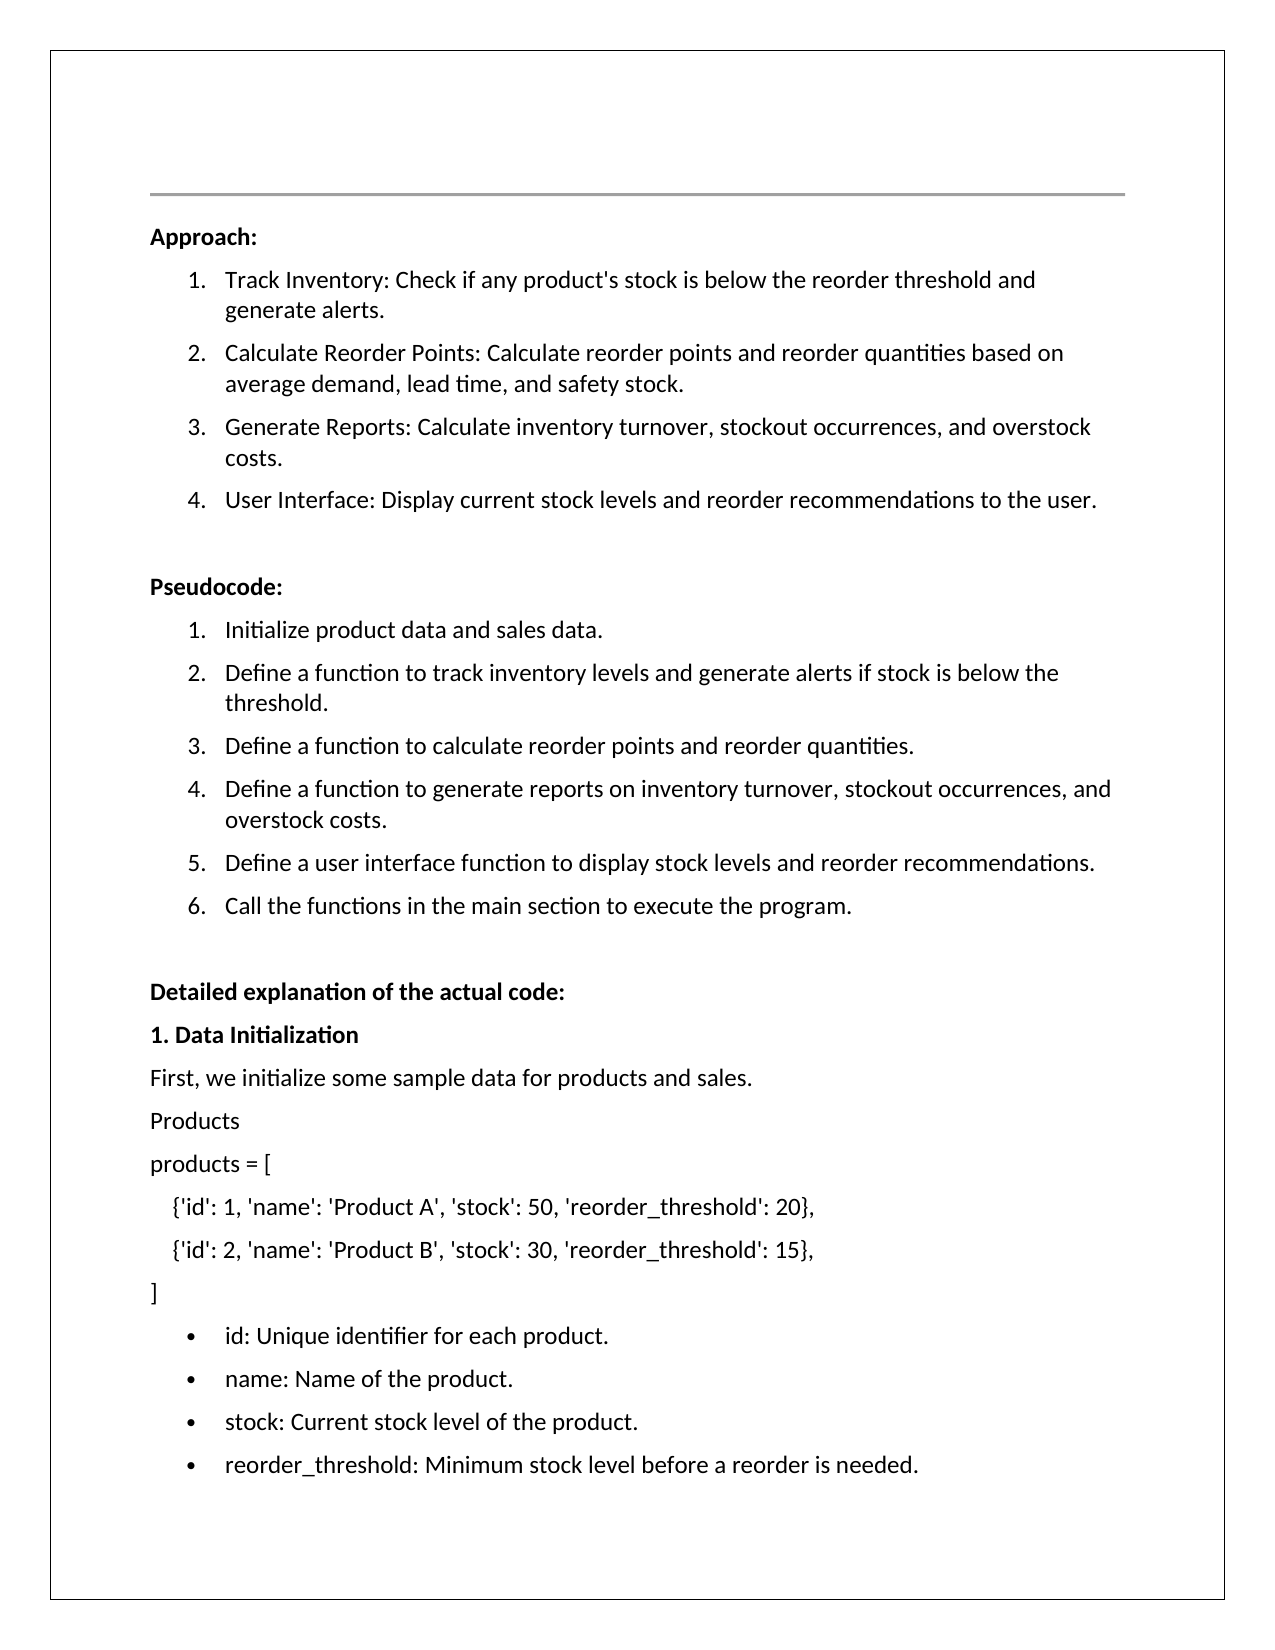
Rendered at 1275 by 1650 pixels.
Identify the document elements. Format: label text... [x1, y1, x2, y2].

list Generate Reports: Calculate inventory turnover, stockout occurrences, and overstock costs. [187, 411, 1125, 472]
list Call the functions in the main section to execute the program. [187, 890, 1125, 920]
list Track Inventory: Check if any product's stock is below the reorder threshold and generate alerts. [187, 264, 1125, 325]
text products = [ [150, 1148, 1125, 1178]
text Approach: [150, 221, 1125, 252]
text ] [150, 1277, 1125, 1308]
list Initialize product data and sales data. [187, 614, 1125, 644]
text Products [150, 1105, 1125, 1136]
list Define a function to calculate reorder points and reorder quantities. [187, 730, 1125, 761]
list Define a function to track inventory levels and generate alerts if stock is below the threshold. [187, 657, 1125, 718]
list Calculate Reorder Points: Calculate reorder points and reorder quantities based on average demand, lead time, and safety stock. [187, 338, 1125, 399]
list reorder_threshold: Minimum stock level before a reorder is needed. [187, 1449, 1125, 1480]
list stock: Current stock level of the product. [187, 1406, 1125, 1437]
list id: Unique identifier for each product. [187, 1320, 1125, 1351]
list name: Name of the product. [187, 1363, 1125, 1394]
text Detailed explanation of the actual code: [150, 976, 1125, 1006]
list User Interface: Display current stock levels and reorder recommendations to the user. [187, 485, 1125, 515]
list Define a function to generate reports on inventory turnover, stockout occurrences, and overstock costs. [187, 773, 1125, 834]
text 1. Data Initialization [150, 1019, 1125, 1049]
text {'id': 2, 'name': 'Product B', 'stock': 30, 'reorder_threshold': 15}, [150, 1234, 1125, 1264]
text {'id': 1, 'name': 'Product A', 'stock': 50, 'reorder_threshold': 20}, [150, 1191, 1125, 1222]
text First, we initialize some sample data for products and sales. [150, 1062, 1125, 1092]
text Pseudocode: [150, 571, 1125, 601]
list Define a user interface function to display stock levels and reorder recommendations. [187, 847, 1125, 877]
